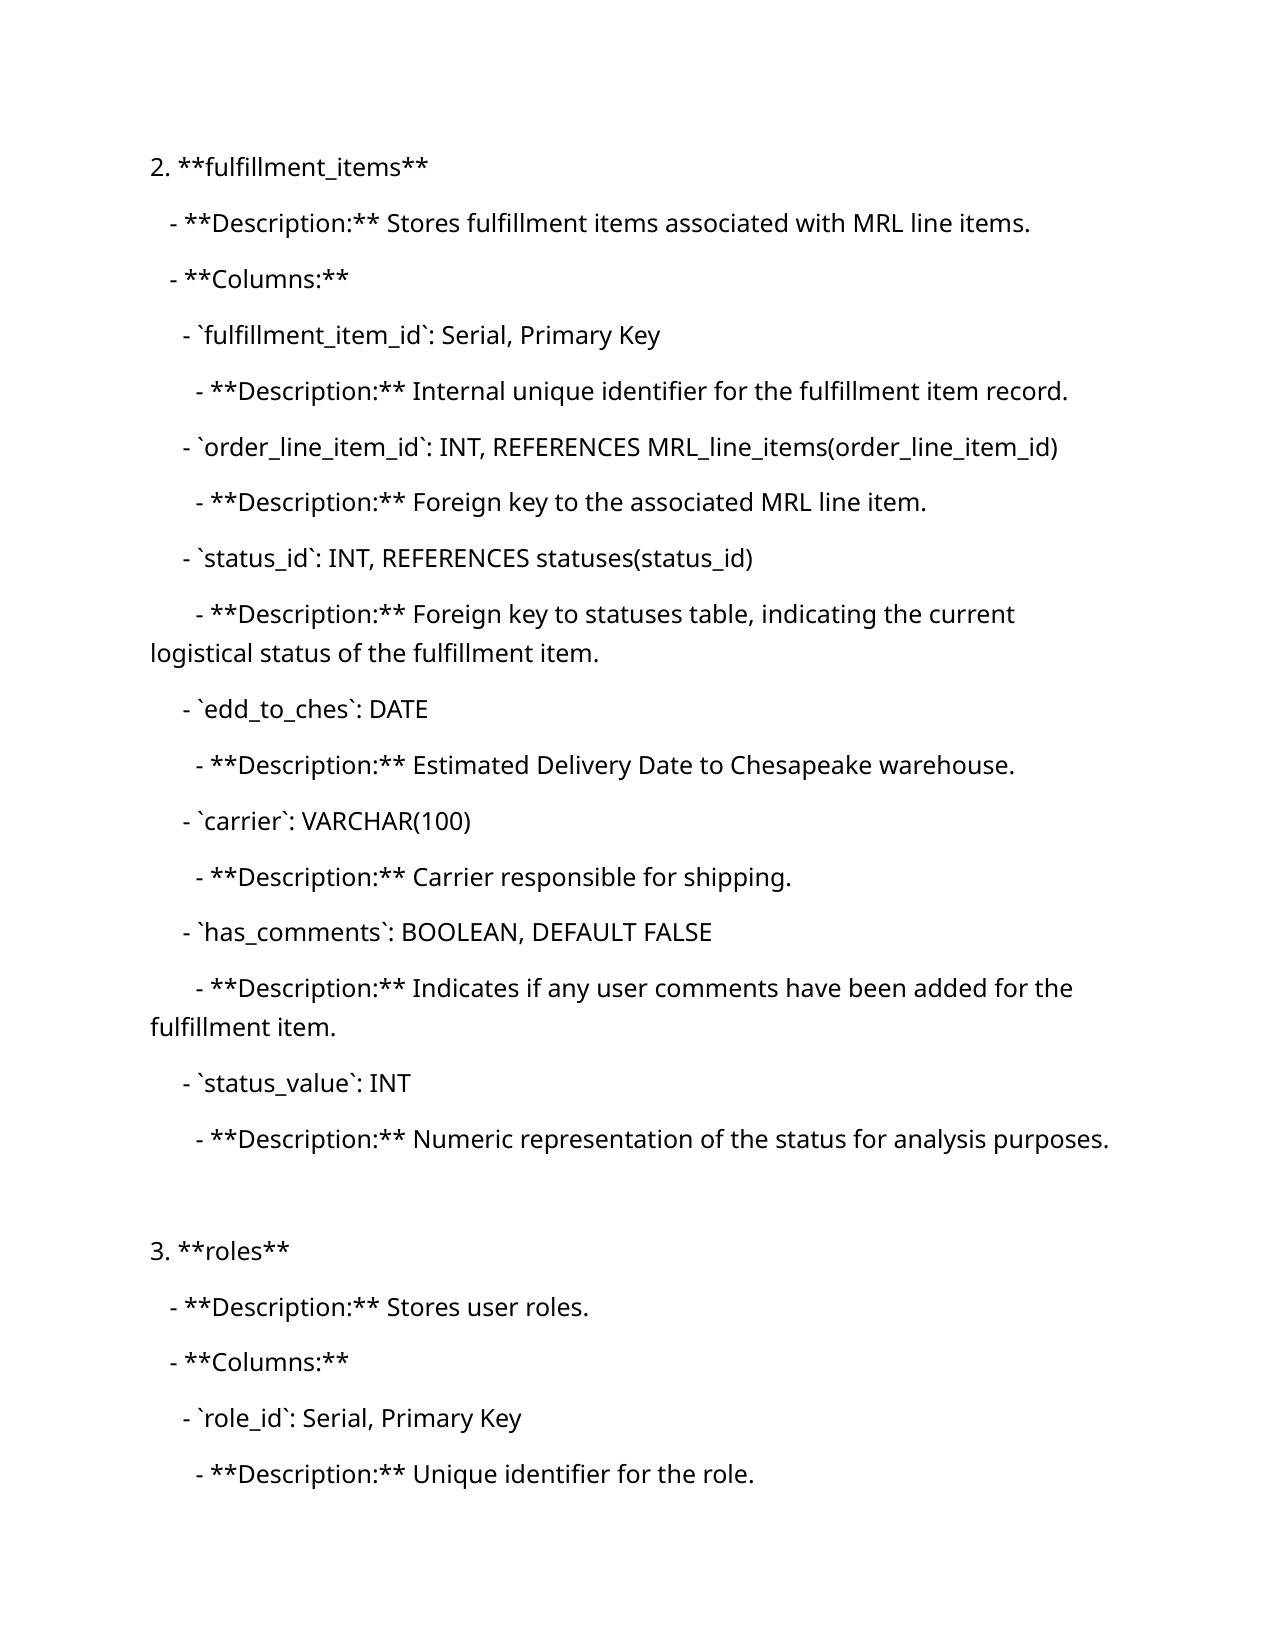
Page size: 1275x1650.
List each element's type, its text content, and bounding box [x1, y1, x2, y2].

text - **Columns:** [150, 1345, 1125, 1379]
text - **Description:** Foreign key to statuses table, indicating the current logistical status of the fulfillment item. [150, 597, 1125, 670]
text - **Description:** Foreign key to the associated MRL line item. [150, 485, 1125, 519]
text - `has_comments`: BOOLEAN, DEFAULT FALSE [150, 915, 1125, 949]
text 3. **roles** [150, 1233, 1125, 1267]
text - **Description:** Stores user roles. [150, 1289, 1125, 1323]
text - `edd_to_ches`: DATE [150, 692, 1125, 726]
text - **Columns:** [150, 262, 1125, 296]
text - **Description:** Stores fulfillment items associated with MRL line items. [150, 206, 1125, 240]
text - `status_value`: INT [150, 1066, 1125, 1100]
text - **Description:** Internal unique identifier for the fulfillment item record. [150, 373, 1125, 407]
text - `order_line_item_id`: INT, REFERENCES MRL_line_items(order_line_item_id) [150, 429, 1125, 463]
text - **Description:** Unique identifier for the role. [150, 1457, 1125, 1491]
text - **Description:** Indicates if any user comments have been added for the fulfillment item. [150, 971, 1125, 1044]
text - `carrier`: VARCHAR(100) [150, 803, 1125, 837]
text 2. **fulfillment_items** [150, 150, 1125, 184]
text - `role_id`: Serial, Primary Key [150, 1401, 1125, 1435]
text - `status_id`: INT, REFERENCES statuses(status_id) [150, 541, 1125, 575]
text - `fulfillment_item_id`: Serial, Primary Key [150, 317, 1125, 352]
text - **Description:** Estimated Delivery Date to Chesapeake warehouse. [150, 747, 1125, 782]
text - **Description:** Numeric representation of the status for analysis purposes. [150, 1122, 1125, 1156]
text - **Description:** Carrier responsible for shipping. [150, 859, 1125, 893]
